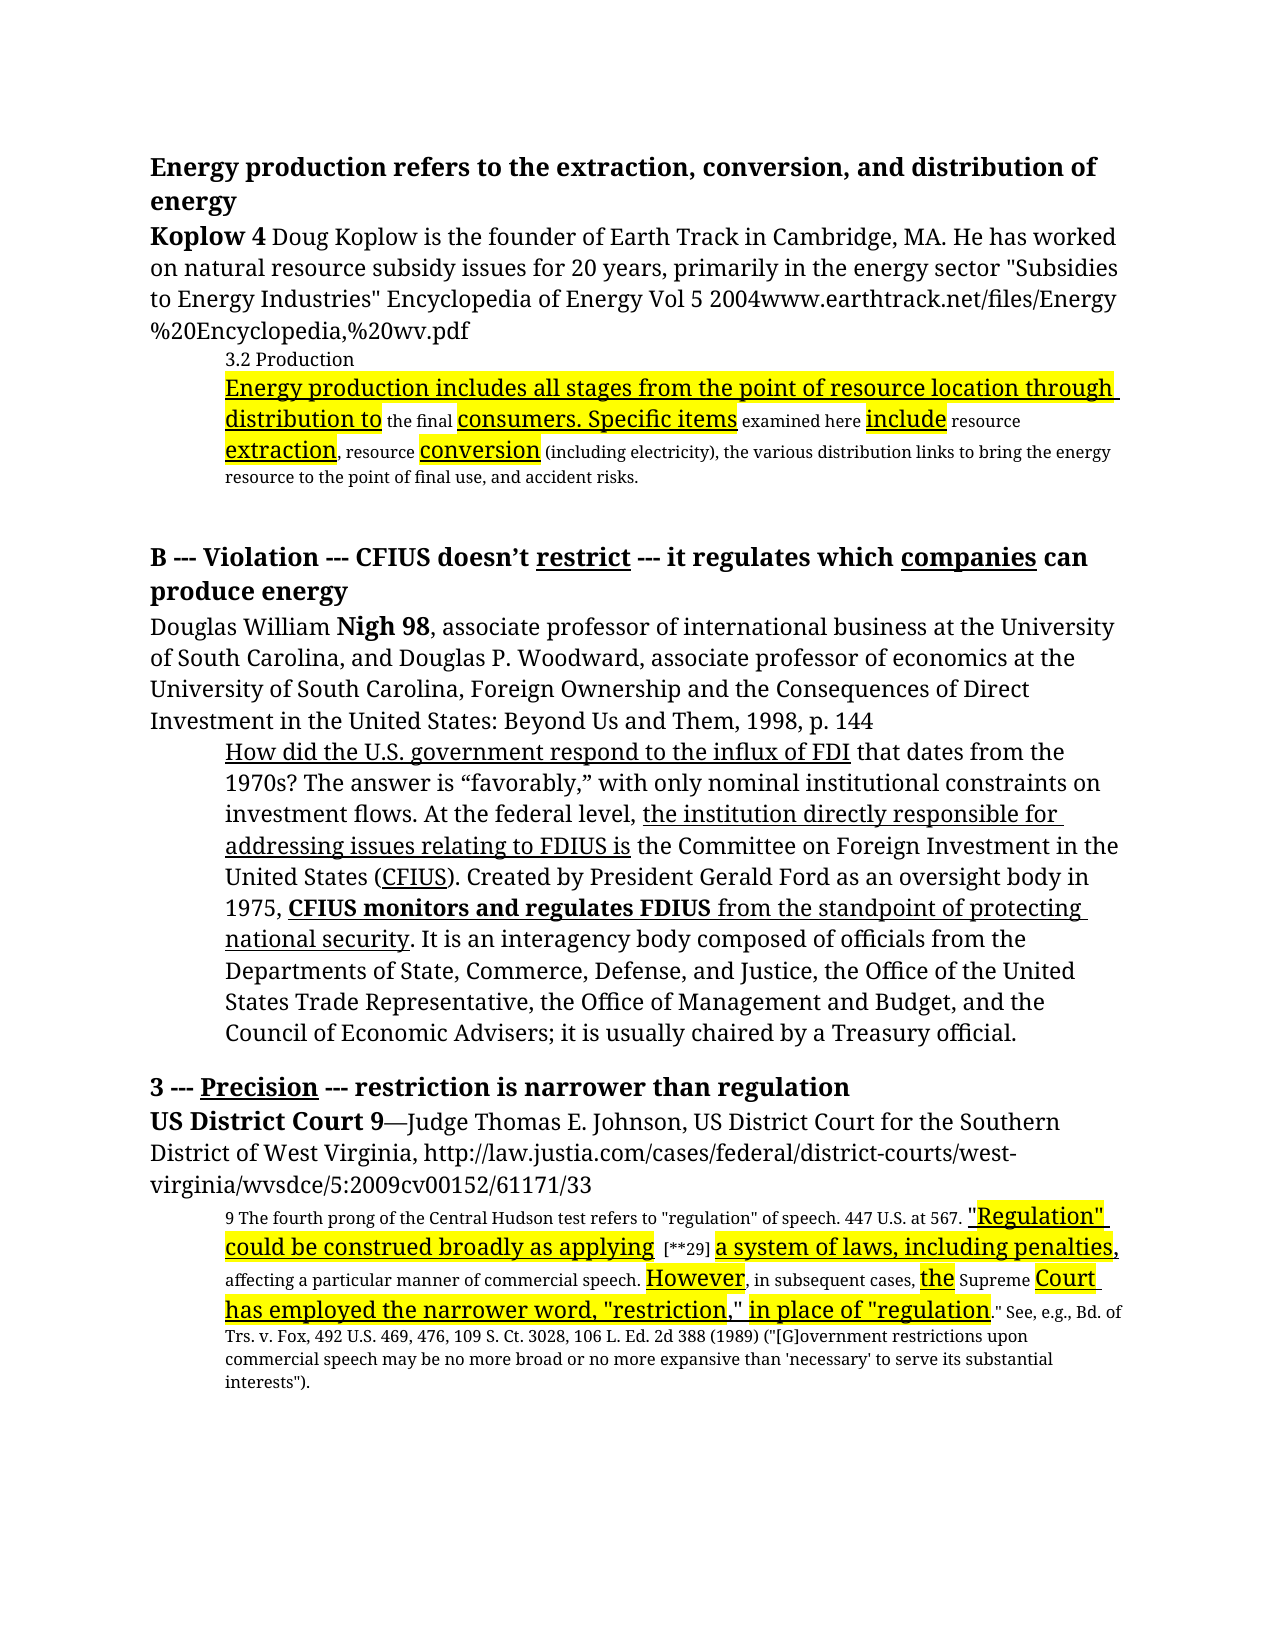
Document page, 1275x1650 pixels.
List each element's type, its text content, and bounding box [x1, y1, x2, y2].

subtitle Energy production refers to the extraction, conversion, and distribution of energy [150, 150, 1125, 218]
text Douglas William Nigh 98, associate professor of international business at the University of South Carolina, and Douglas P. Woodward, associate professor of economics at the University of South Carolina, Foreign Ownership and the Consequences of Direct Investment in the United States: Beyond Us and Them, 1998, p. 144 [150, 608, 1125, 736]
text How did the U.S. government respond to the influx of FDI that dates from the 1970s? The answer is “favorably,” with only nominal institutional constraints on investment flows. At the federal level, the institution directly responsible for addressing issues relating to FDIUS is the Committee on Foreign Investment in the United States (CFIUS). Created by President Gerald Ford as an oversight body in 1975, CFIUS monitors and regulates FDIUS from the standpoint of protecting national security. It is an interagency body composed of officials from the Departments of State, Commerce, Defense, and Justice, the Office of the United States Trade Representative, the Office of Management and Budget, and the Council of Economic Advisers; it is usually chaired by a Treasury official. [225, 736, 1125, 1048]
text 9 The fourth prong of the Central Hudson test refers to "regulation" of speech. 447 U.S. at 567. "Regulation" could be construed broadly as applying [**29] a system of laws, including penalties, affecting a particular manner of commercial speech. However, in subsequent cases, the Supreme Court has employed the narrower word, "restriction," in place of "regulation." See, e.g., Bd. of Trs. v. Fox, 492 U.S. 469, 476, 109 S. Ct. 3028, 106 L. Ed. 2d 388 (1989) ("[G]overnment restrictions upon commercial speech may be no more broad or no more expansive than 'necessary' to serve its substantial interests"). [225, 1200, 1125, 1393]
text US District Court 9—Judge Thomas E. Johnson, US District Court for the Southern District of West Virginia, http://law.justia.com/cases/federal/district-courts/west-virginia/wvsdce/5:2009cv00152/61171/33 [150, 1103, 1125, 1200]
text Energy production includes all stages from the point of resource location through distribution to the final consumers. Specific items examined here include resource extraction, resource conversion (including electricity), the various distribution links to bring the energy resource to the point of final use, and accident risks. [225, 371, 1125, 488]
text Koplow 4 Doug Koplow is the founder of Earth Track in Cambridge, MA. He has worked on natural resource subsidy issues for 20 years, primarily in the energy sector "Subsidies to Energy Industries" Encyclopedia of Energy Vol 5 2004www.earthtrack.net/files/Energy%20Encyclopedia,%20wv.pdf [150, 218, 1125, 346]
subtitle B --- Violation --- CFIUS doesn’t restrict --- it regulates which companies can produce energy [150, 540, 1125, 608]
subtitle 3 --- Precision --- restriction is narrower than regulation [150, 1069, 1125, 1103]
text 3.2 Production [225, 346, 1125, 371]
